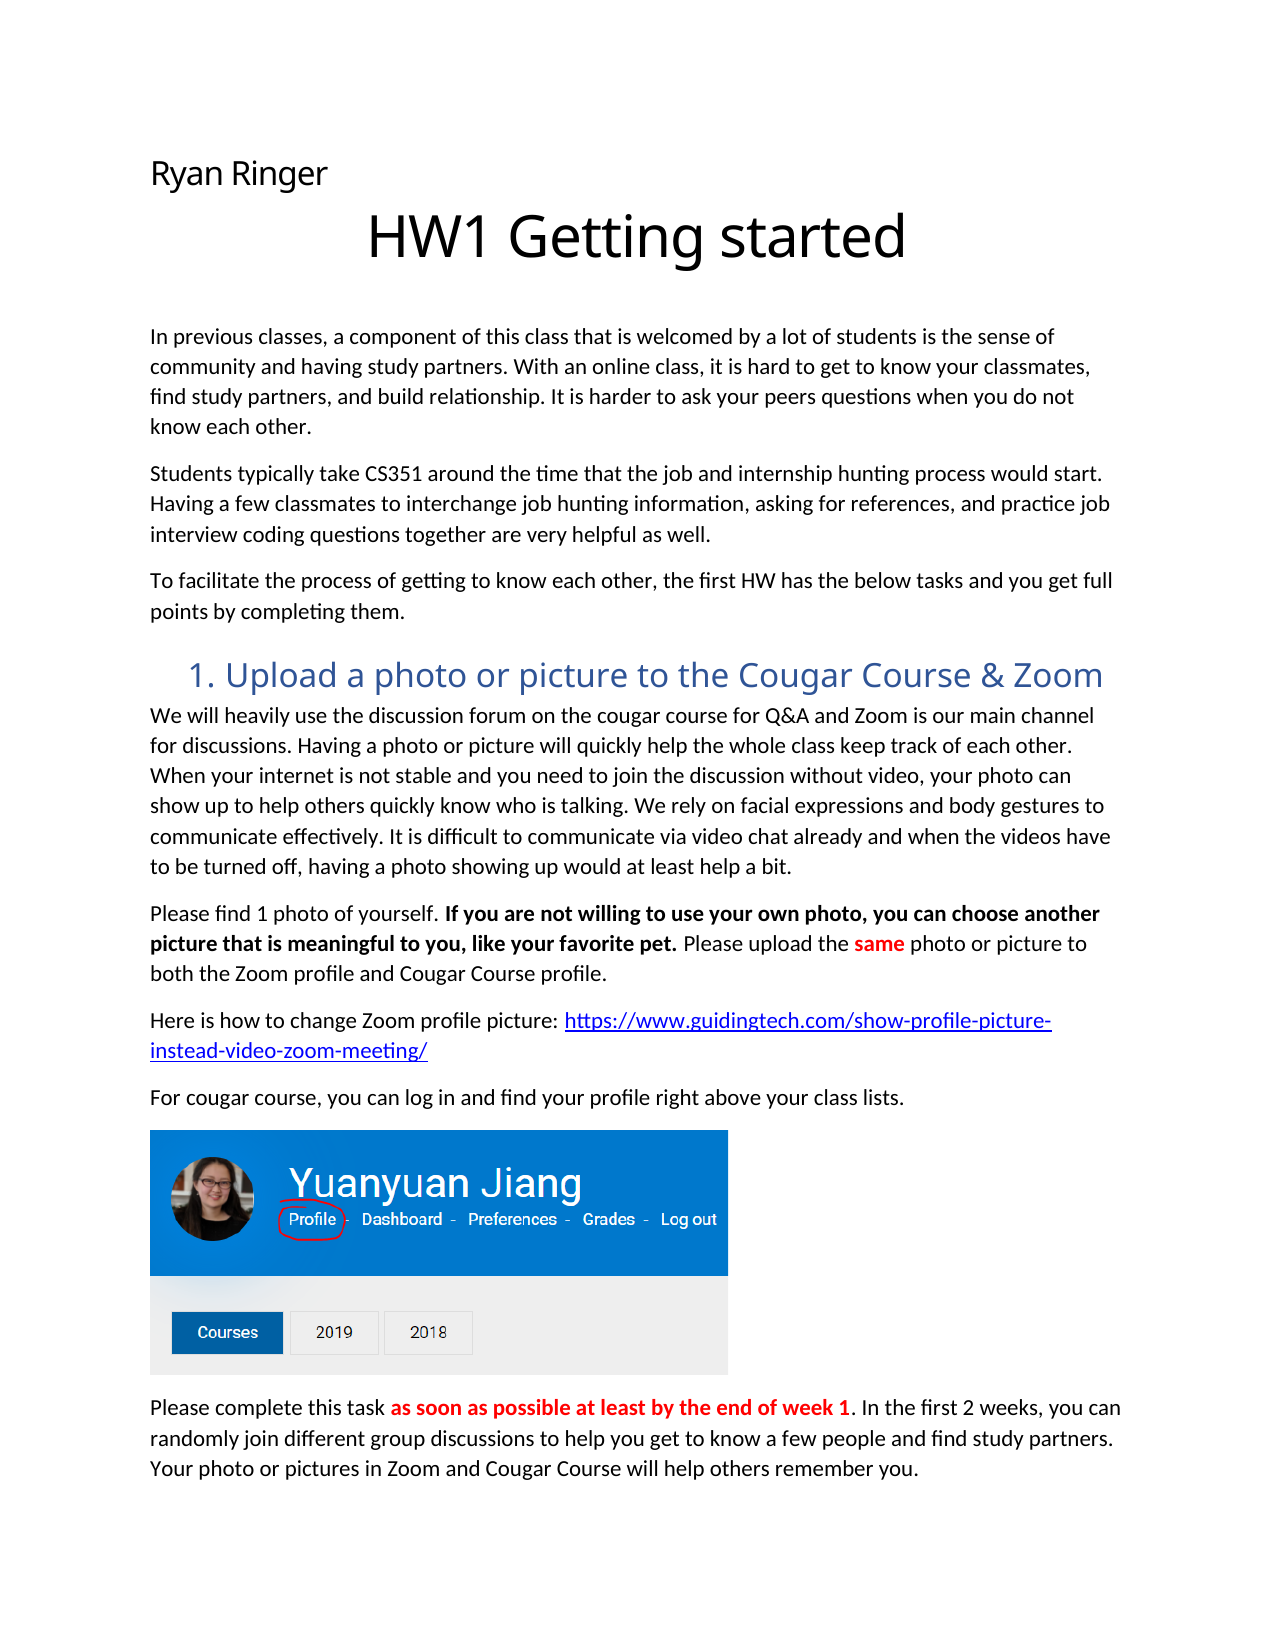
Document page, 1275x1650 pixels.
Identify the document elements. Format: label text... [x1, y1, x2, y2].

picture [150, 1130, 729, 1375]
text Here is how to change Zoom profile picture: https://www.guidingtech.com/show-profile-picture-instead-video-zoom-meeting/ [150, 1006, 1125, 1064]
text Please find 1 photo of yourself. If you are not willing to use your own photo, you can choose another picture that is meaningful to you, like your favorite pet. Please upload the same photo or picture to both the Zoom profile and Cougar Course profile. [150, 899, 1125, 987]
text To facilitate the process of getting to know each other, the first HW has the below tasks and you get full points by completing them. [150, 567, 1125, 625]
title Ryan Ringer [150, 150, 1125, 195]
text For cougar course, you can log in and find your profile right above your class lists. [150, 1083, 1125, 1111]
text Please complete this task as soon as possible at least by the end of week 1. In the first 2 weeks, you can randomly join different group discussions to help you get to know a few people and find study partners. Your photo or pictures in Zoom and Cougar Course will help others remember you. [150, 1393, 1125, 1482]
subtitle Upload a photo or picture to the Cougar Course & Zoom [187, 652, 1125, 697]
text Students typically take CS351 around the time that the job and internship hunting process would start. Having a few classmates to interchange job hunting information, asking for references, and practice job interview coding questions together are very helpful as well. [150, 459, 1125, 548]
text We will heavily use the discussion forum on the cougar course for Q&A and Zoom is our main channel for discussions. Having a photo or picture will quickly help the whole class keep track of each other. When your internet is not stable and you need to join the discussion without video, your photo can show up to help others quickly know who is talking. We rely on facial expressions and body gestures to communicate effectively. It is difficult to communicate via video chat already and when the videos have to be turned off, having a photo showing up would at least help a bit. [150, 701, 1125, 880]
title HW1 Getting started [150, 195, 1125, 275]
text In previous classes, a component of this class that is welcomed by a lot of students is the sense of community and having study partners. With an online class, it is hard to get to know your classmates, find study partners, and build relationship. It is harder to ask your peers questions when you do not know each other. [150, 322, 1125, 440]
